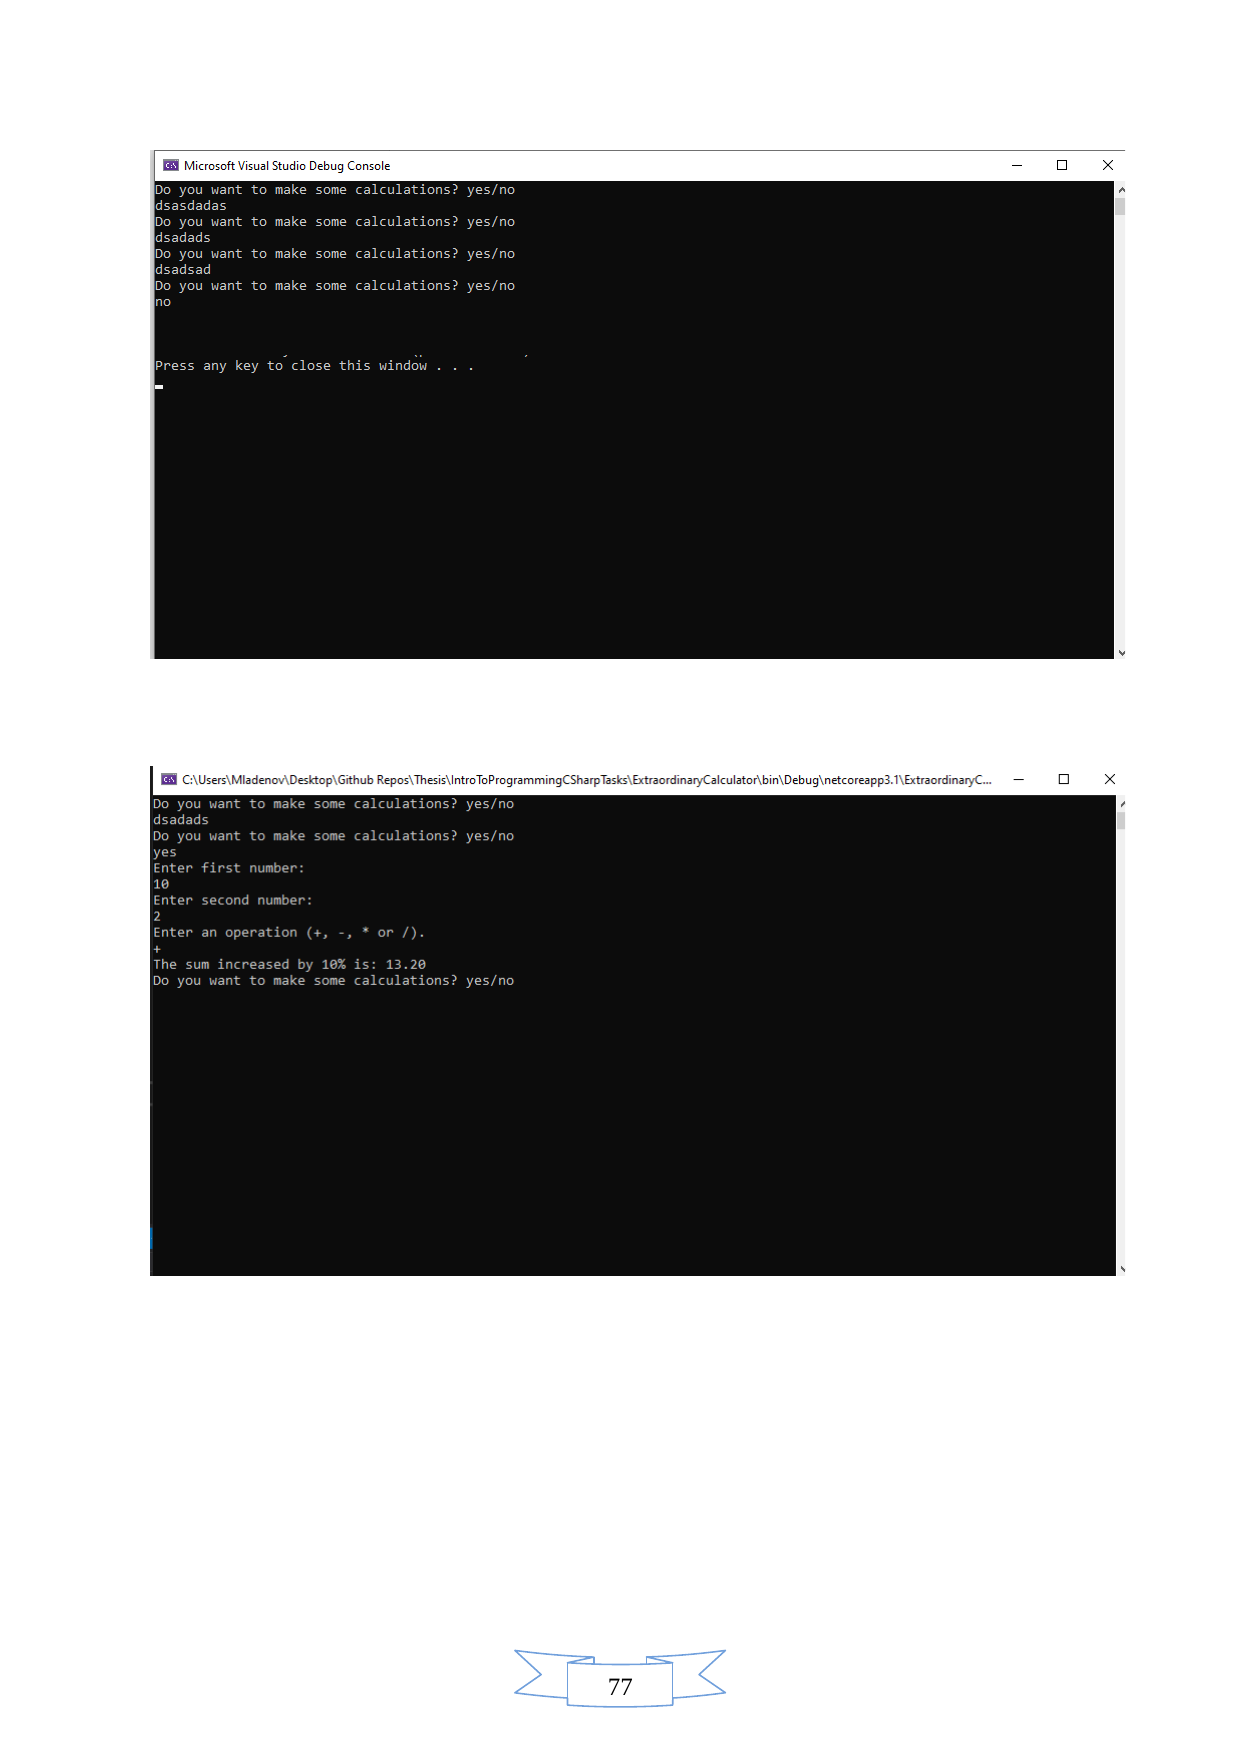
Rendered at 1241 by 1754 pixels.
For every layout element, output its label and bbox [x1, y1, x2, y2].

picture [150, 150, 1125, 659]
picture [150, 766, 1125, 1276]
